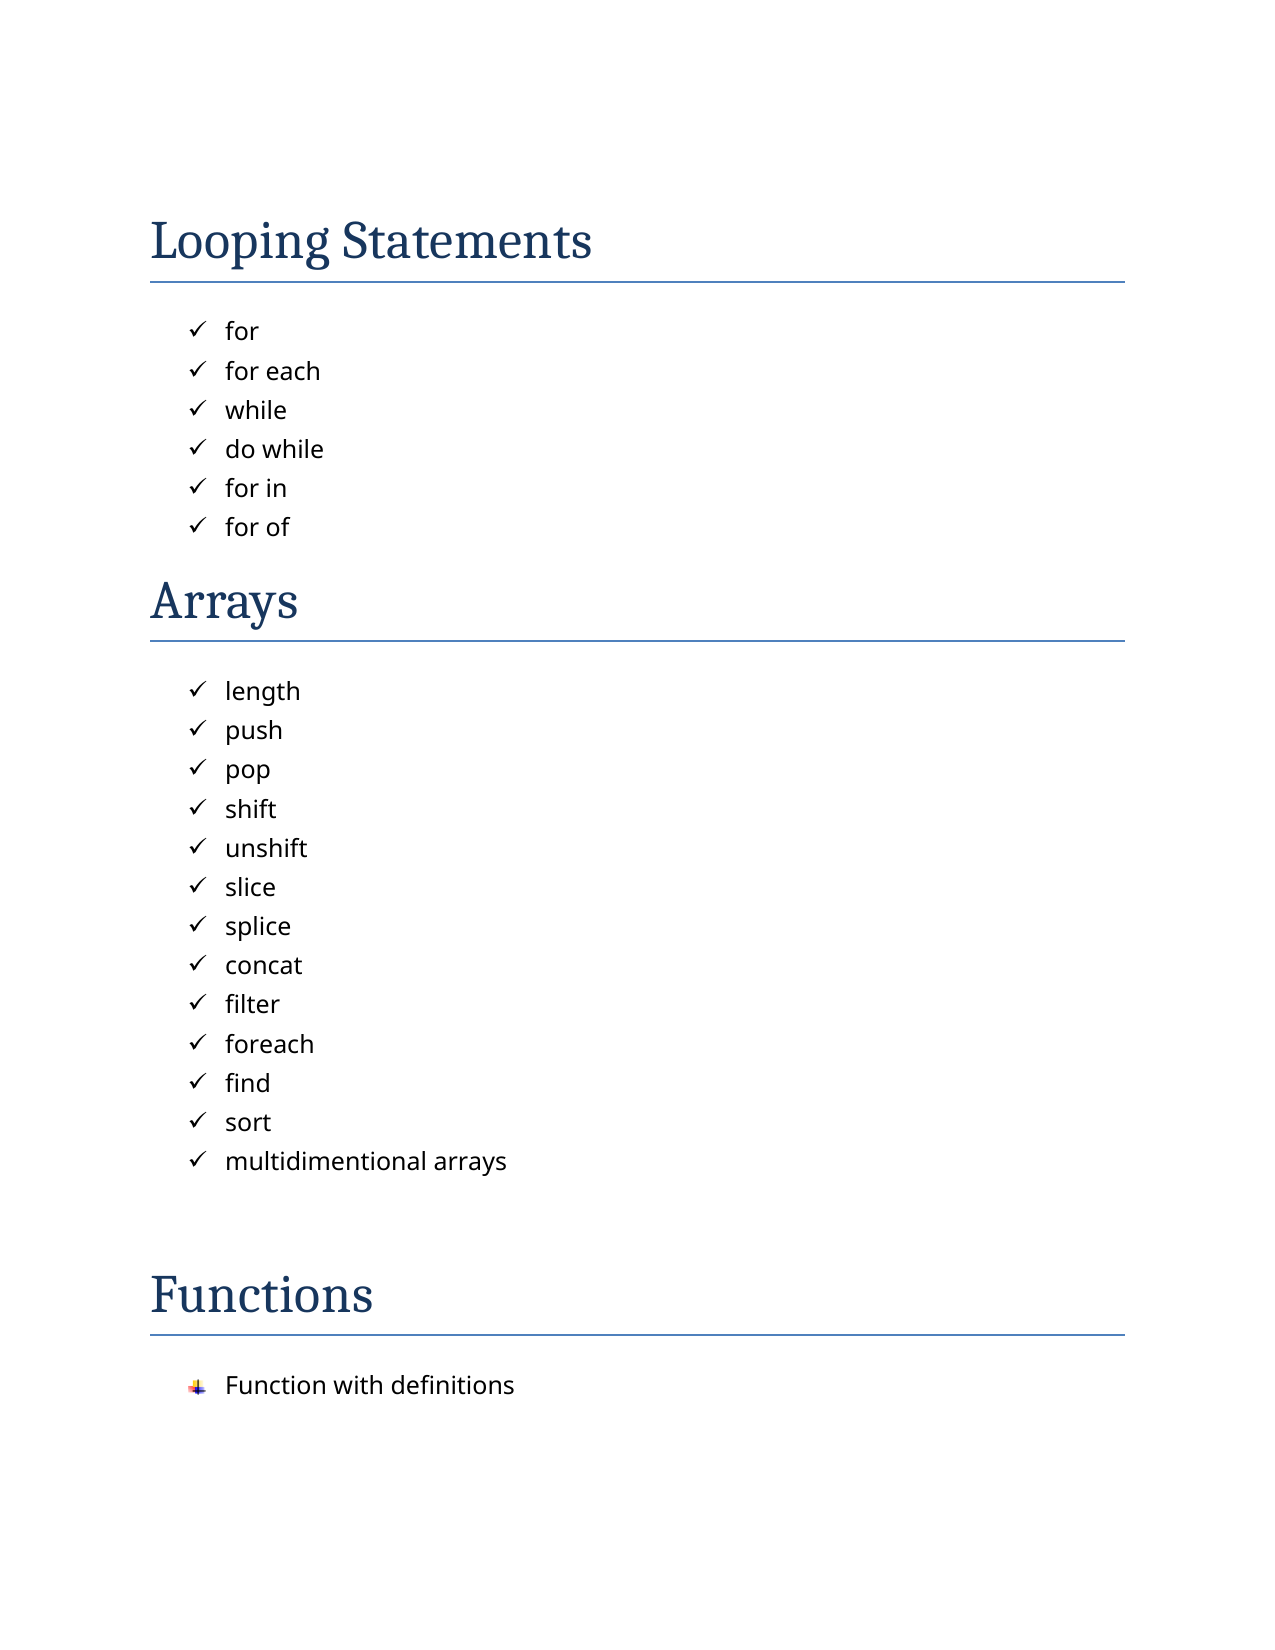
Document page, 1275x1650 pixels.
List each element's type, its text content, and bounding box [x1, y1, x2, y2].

title Arrays [150, 570, 1125, 640]
list for of [187, 510, 1125, 544]
picture [188, 1378, 206, 1395]
list slice [187, 869, 1125, 904]
list push [187, 713, 1125, 747]
list length [187, 674, 1125, 708]
list for [187, 314, 1125, 348]
list splice [187, 909, 1125, 943]
title Functions [150, 1264, 1125, 1334]
list unshift [187, 830, 1125, 864]
list multidimentional arrays [187, 1144, 1125, 1178]
list pop [187, 752, 1125, 786]
list concat [187, 948, 1125, 982]
list do while [187, 431, 1125, 466]
list for each [187, 353, 1125, 387]
list sort [187, 1104, 1125, 1139]
list shift [187, 791, 1125, 825]
list foreach [187, 1026, 1125, 1060]
list Function with definitions [187, 1368, 1125, 1402]
title Looping Statements [150, 210, 1125, 281]
list find [187, 1065, 1125, 1099]
list for in [187, 471, 1125, 505]
list filter [187, 987, 1125, 1021]
list while [187, 392, 1125, 426]
